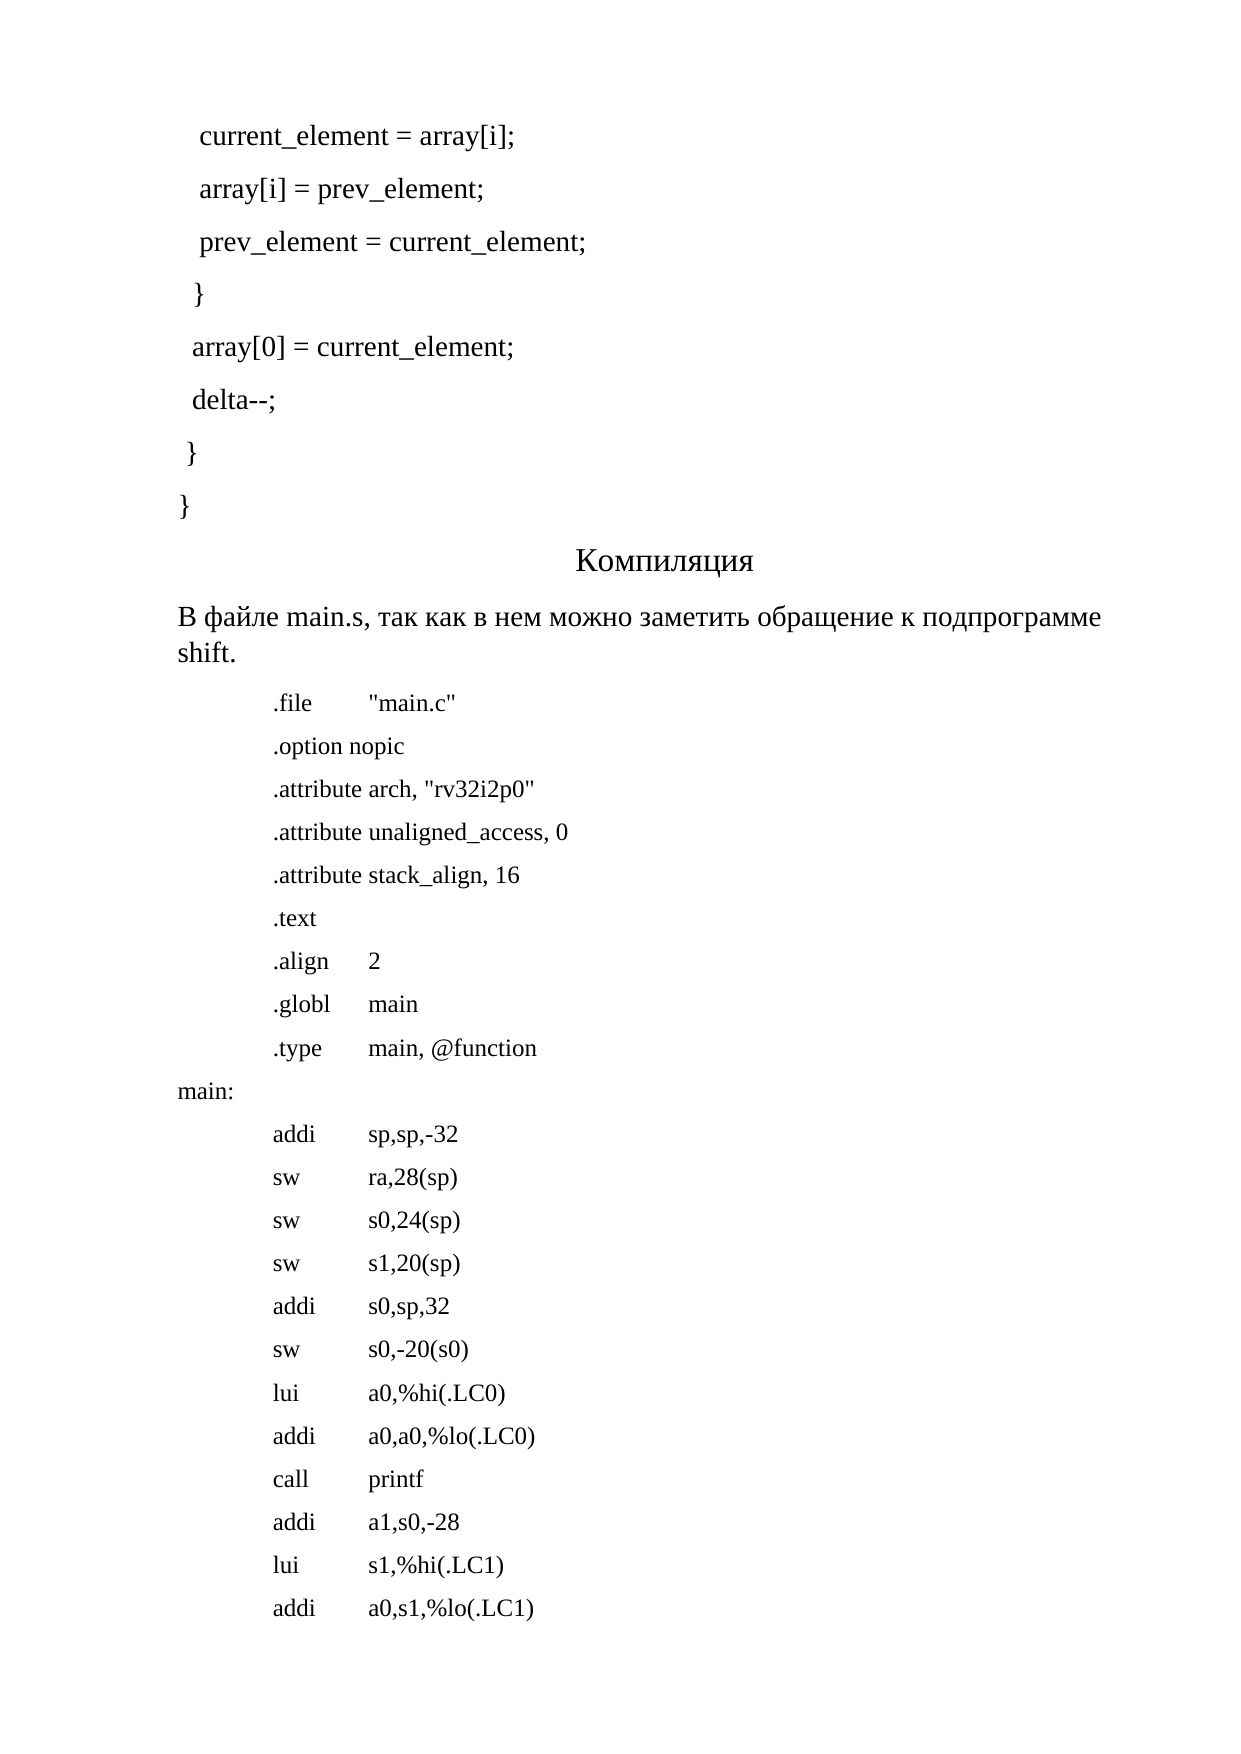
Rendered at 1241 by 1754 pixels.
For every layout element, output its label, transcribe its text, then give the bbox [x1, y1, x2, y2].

text .type main, @function [177, 1033, 1152, 1061]
text .attribute arch, "rv32i2p0" [177, 774, 1152, 803]
text sw s0,-20(s0) [177, 1334, 1152, 1363]
text .option nopic [177, 731, 1152, 759]
text main: [177, 1076, 1152, 1104]
text .globl main [177, 989, 1152, 1018]
text В файле main.s, так как в нем можно заметить обращение к подпрограмме shift. [177, 599, 1152, 668]
text addi a1,s0,-28 [177, 1507, 1152, 1536]
text array[i] = prev_element; [177, 171, 1152, 204]
text .attribute stack_align, 16 [177, 860, 1152, 889]
text array[0] = current_element; [177, 329, 1152, 363]
text sw s1,20(sp) [177, 1248, 1152, 1277]
text addi a0,s1,%lo(.LC1) [177, 1593, 1152, 1622]
text } [177, 277, 1152, 310]
text prev_element = current_element; [177, 224, 1152, 257]
text call printf [177, 1464, 1152, 1493]
text current_element = array[i]; [177, 118, 1152, 152]
text .align 2 [177, 946, 1152, 975]
text } [177, 435, 1152, 468]
text sw s0,24(sp) [177, 1205, 1152, 1234]
text .text [177, 903, 1152, 932]
text .file "main.c" [177, 688, 1152, 716]
text .attribute unaligned_access, 0 [177, 817, 1152, 846]
text addi a0,a0,%lo(.LC0) [177, 1421, 1152, 1449]
text Компиляция [177, 541, 1152, 579]
text sw ra,28(sp) [177, 1162, 1152, 1191]
text lui a0,%hi(.LC0) [177, 1378, 1152, 1406]
text lui s1,%hi(.LC1) [177, 1550, 1152, 1579]
text addi sp,sp,-32 [177, 1119, 1152, 1148]
text delta--; [177, 382, 1152, 416]
text addi s0,sp,32 [177, 1291, 1152, 1320]
text } [177, 488, 1152, 521]
